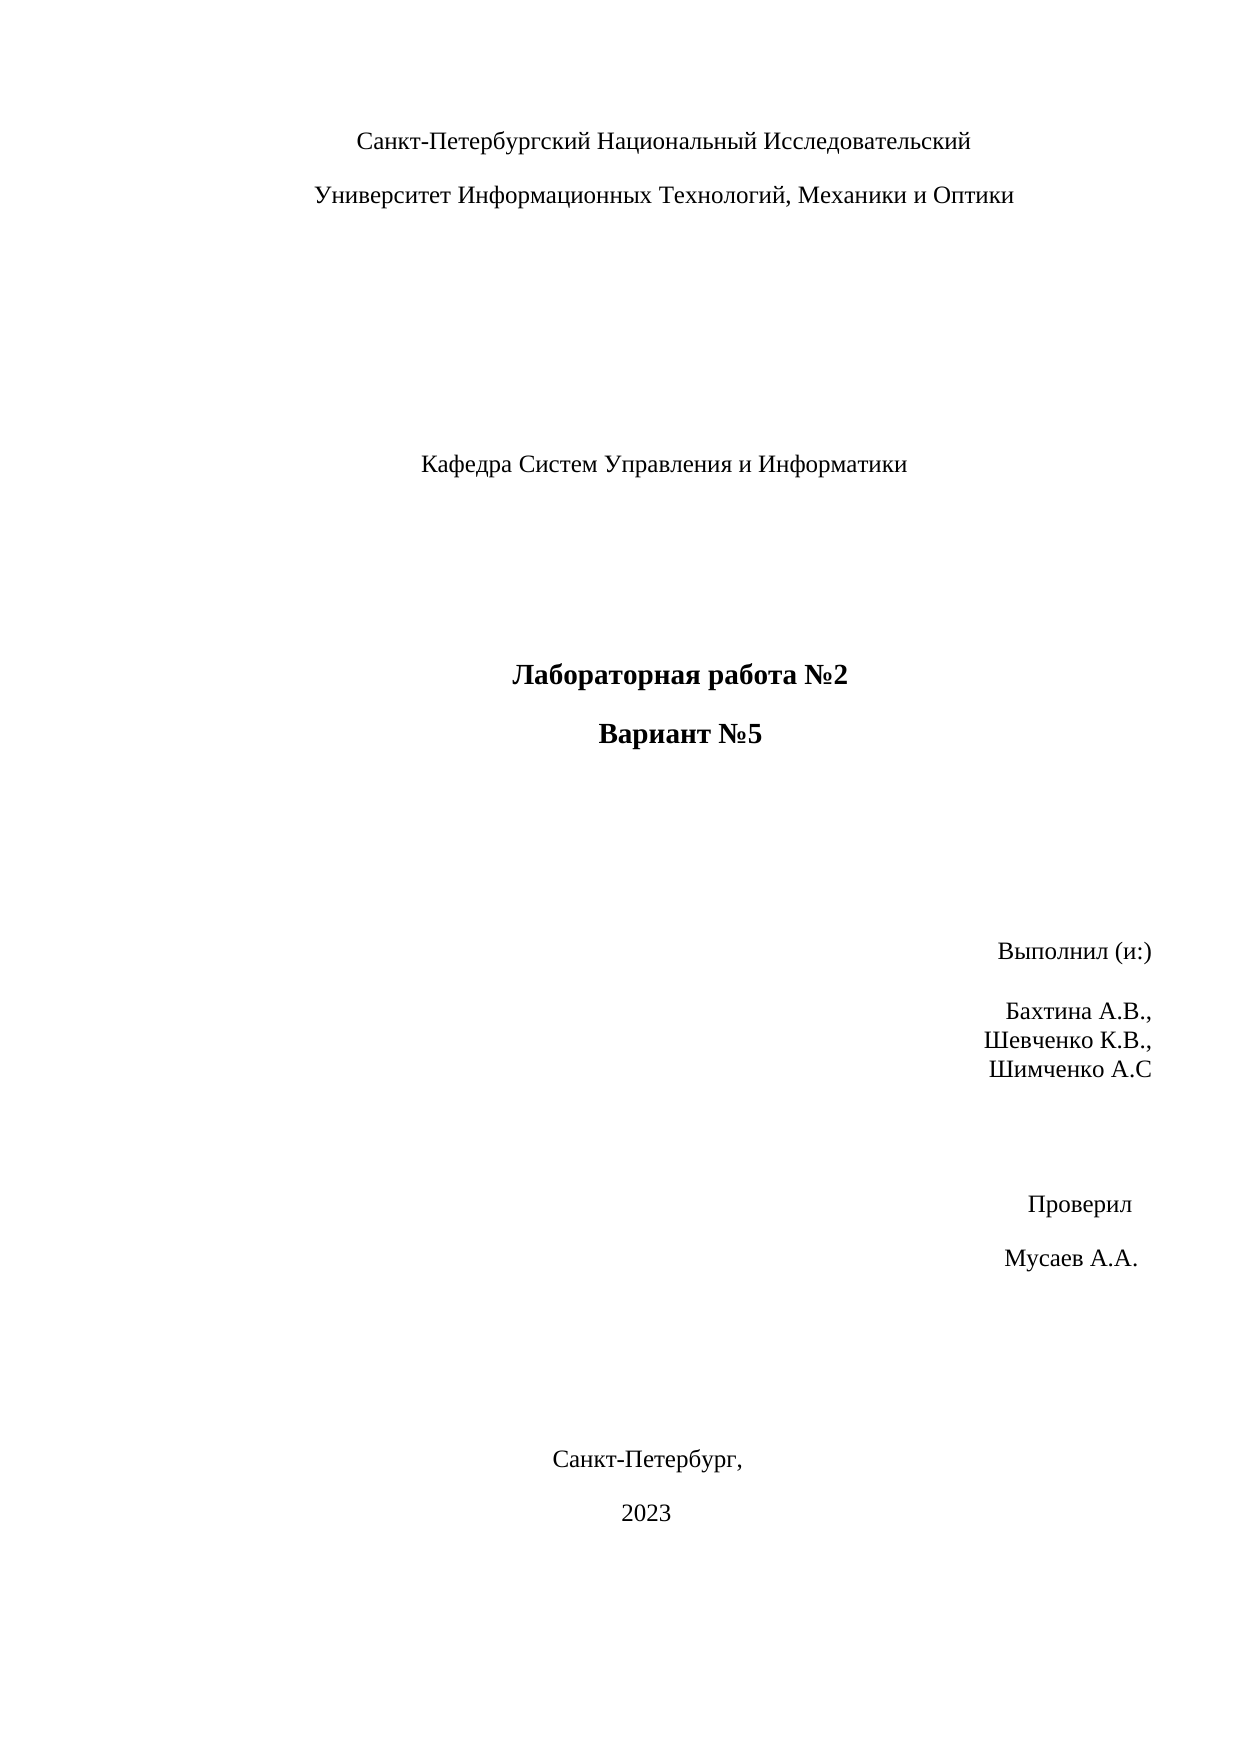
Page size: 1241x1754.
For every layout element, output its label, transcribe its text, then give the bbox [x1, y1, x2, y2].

text Проверил Мусаев А.А. [1004, 1189, 1141, 1272]
text Бахтина А.В., [177, 996, 1152, 1025]
text Кафедра Систем Управления и Информатики [296, 449, 1032, 478]
text Шевченко К.В., [177, 1025, 1152, 1054]
text Шимченко А.С [177, 1054, 1152, 1082]
text Санкт-Петербург, [177, 1444, 749, 1473]
subtitle Лабораторная работа №2 Вариант №5 [504, 657, 856, 749]
text 2023 [177, 1498, 749, 1527]
text Выполнил (и:) [177, 936, 1152, 965]
text Санкт-Петербургский Национальный Исследовательский Университет Информационных Технологий, Механики и Оптики [296, 126, 1032, 208]
